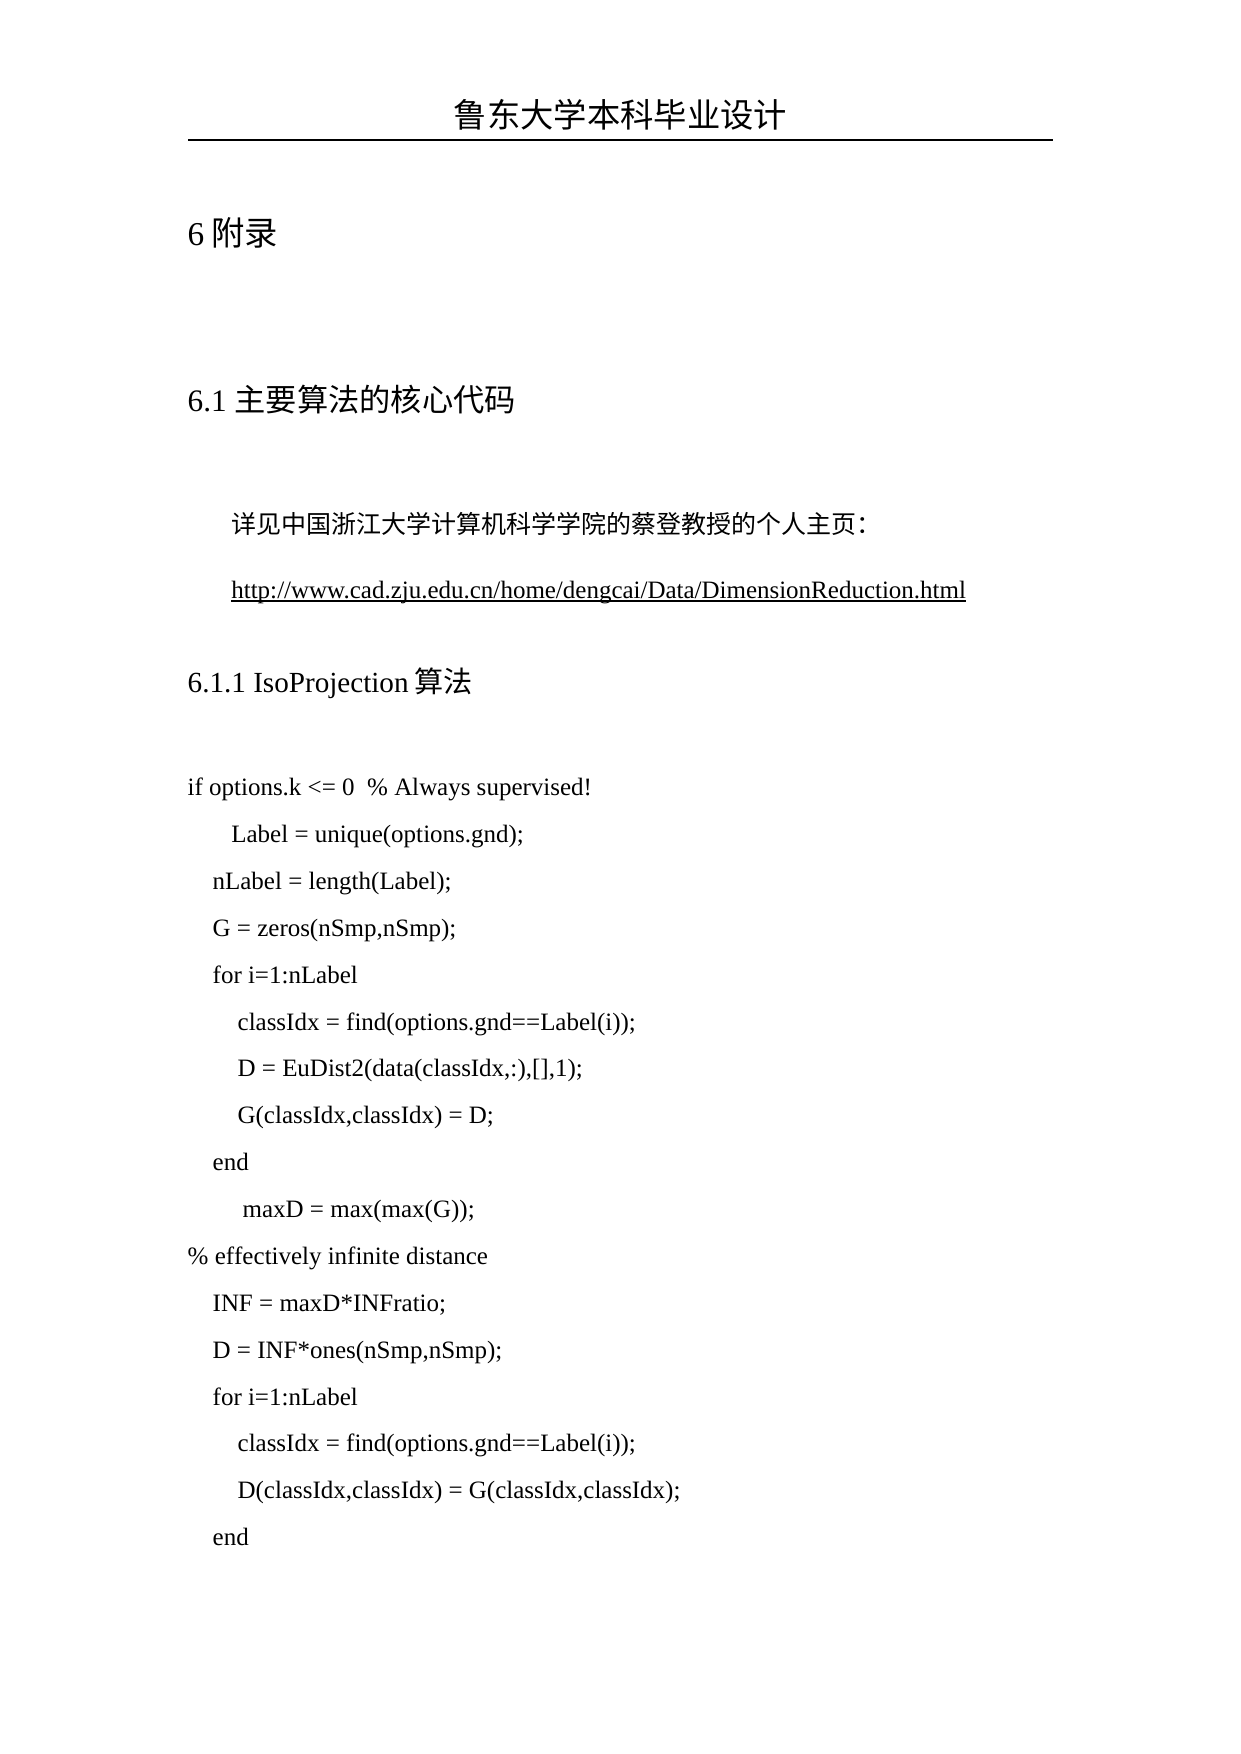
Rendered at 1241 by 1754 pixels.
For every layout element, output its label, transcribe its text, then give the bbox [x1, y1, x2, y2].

text end [187, 1145, 1053, 1178]
text classIdx = find(options.gnd==Label(i)); [187, 1427, 1053, 1459]
text 详见中国浙江大学计算机科学学院的蔡登教授的个人主页： [187, 490, 1053, 555]
subtitle 6.1 主要算法的核心代码 [187, 365, 1053, 430]
text maxD = max(max(G)); [187, 1192, 1053, 1225]
text nLabel = length(Label); [187, 864, 1053, 897]
text % effectively infinite distance [187, 1239, 1053, 1272]
text for i=1:nLabel [187, 958, 1053, 990]
text http://www.cad.zju.edu.cn/home/dengcai/Data/DimensionReduction.html [187, 573, 1053, 606]
text end [187, 1520, 1053, 1553]
text classIdx = find(options.gnd==Label(i)); [187, 1005, 1053, 1037]
text G = zeros(nSmp,nSmp); [187, 911, 1053, 943]
text D = INF*ones(nSmp,nSmp); [187, 1333, 1053, 1365]
text D(classIdx,classIdx) = G(classIdx,classIdx); [187, 1473, 1053, 1506]
text for i=1:nLabel [187, 1380, 1053, 1412]
subtitle 6.1.1 IsoProjection算法 [187, 647, 1053, 712]
text D = EuDist2(data(classIdx,:),[],1); [187, 1052, 1053, 1084]
subtitle 6附录 [187, 198, 1053, 263]
text G(classIdx,classIdx) = D; [187, 1098, 1053, 1131]
text if options.k <= 0 % Always supervised! [187, 770, 1053, 803]
text INF = maxD*INFratio; [187, 1286, 1053, 1318]
text Label = unique(options.gnd); [187, 817, 1053, 850]
